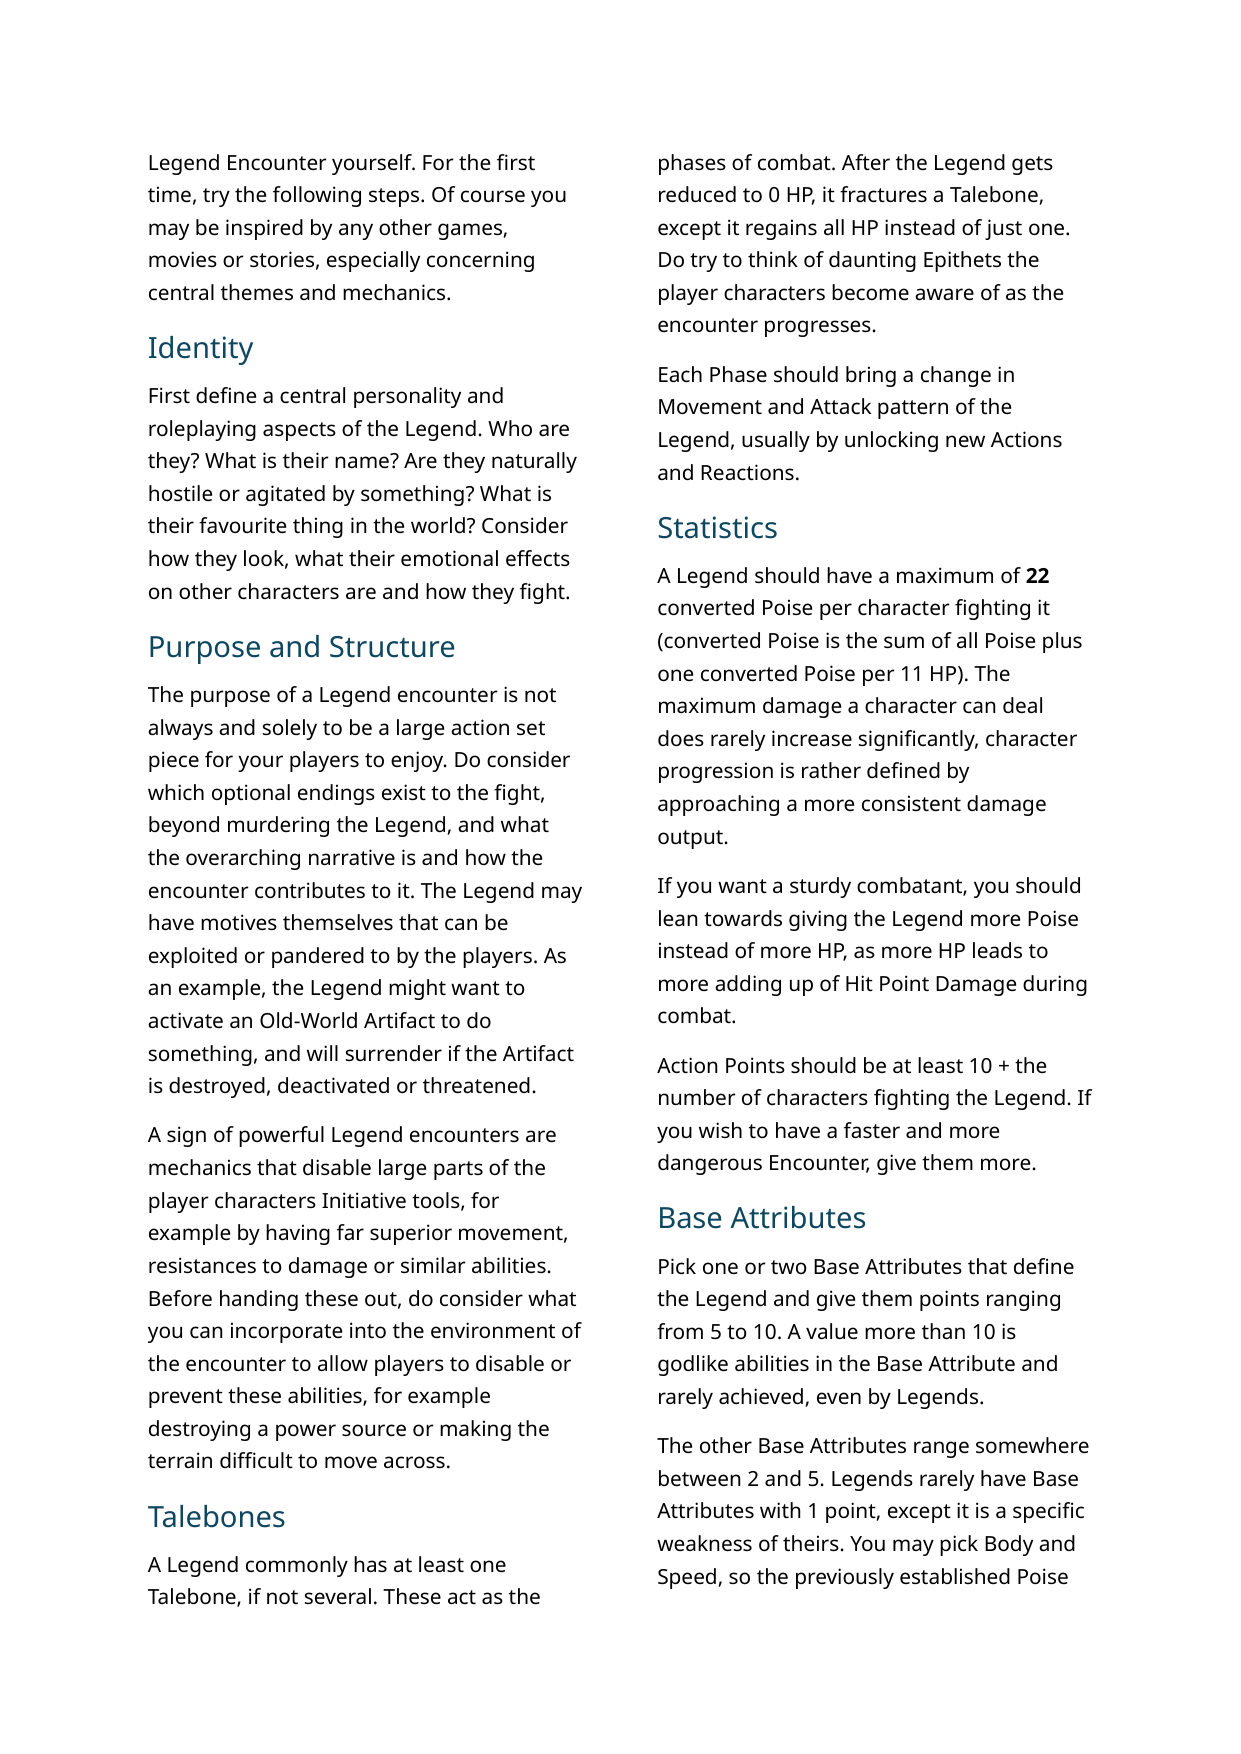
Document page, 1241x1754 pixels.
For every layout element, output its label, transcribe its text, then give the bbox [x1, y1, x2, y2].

text Pick one or two Base Attributes that define the Legend and give them points ranging from 5 to 10. A value more than 10 is godlike abilities in the Base Attribute and rarely achieved, even by Legends. [657, 1252, 1093, 1411]
text The purpose of a Legend encounter is not always and solely to be a large action set piece for your players to enjoy. Do consider which optional endings exist to the fight, beyond murdering the Legend, and what the overarching narrative is and how the encounter contributes to it. The Legend may have motives themselves that can be exploited or pandered to by the players. As an example, the Legend might want to activate an Old-World Artifact to do something, and will surrender if the Artifact is destroyed, deactivated or threatened. [148, 680, 583, 1100]
text Each Phase should bring a change in Movement and Attack pattern of the Legend, usually by unlocking new Actions and Reactions. [657, 360, 1093, 486]
subtitle Statistics [657, 507, 1093, 547]
text A Legend commonly has at least one Talebone, if not several. These act as the phases of combat. After the Legend gets reduced to 0 HP, it fractures a Talebone, except it regains all HP instead of just one. Do try to think of daunting Epithets the player characters become aware of as the encounter progresses. [148, 1550, 583, 1611]
subtitle Talebones [148, 1496, 583, 1536]
text First define a central personality and roleplaying aspects of the Legend. Who are they? What is their name? Are they naturally hostile or agitated by something? What is their favourite thing in the world? Consider how they look, what their emotional effects on other characters are and how they fight. [148, 381, 583, 605]
subtitle Base Attributes [657, 1198, 1093, 1237]
text Action Points should be at least 10 + the number of characters fighting the Legend. If you wish to have a faster and more dangerous Encounter, give them more. [657, 1051, 1093, 1177]
subtitle Identity [148, 327, 583, 367]
text A Legend should have a maximum of 22 converted Poise per character fighting it (converted Poise is the sum of all Poise plus one converted Poise per 11 HP). The maximum damage a character can deal does rarely increase significantly, character progression is rather defined by approaching a more consistent damage output. [657, 561, 1093, 850]
text A Legend commonly has at least one Talebone, if not several. These act as the phases of combat. After the Legend gets reduced to 0 HP, it fractures a Talebone, except it regains all HP instead of just one. Do try to think of daunting Epithets the player characters become aware of as the encounter progresses. [657, 148, 1093, 339]
text If you want a sturdy combatant, you should lean towards giving the Legend more Poise instead of more HP, as more HP leads to more adding up of Hit Point Damage during combat. [657, 871, 1093, 1030]
text A sign of powerful Legend encounters are mechanics that disable large parts of the player characters Initiative tools, for example by having far superior movement, resistances to damage or similar abilities. Before handing these out, do consider what you can incorporate into the environment of the encounter to allow players to disable or prevent these abilities, for example destroying a power source or making the terrain difficult to move across. [148, 1121, 583, 1475]
subtitle Purpose and Structure [148, 626, 583, 666]
